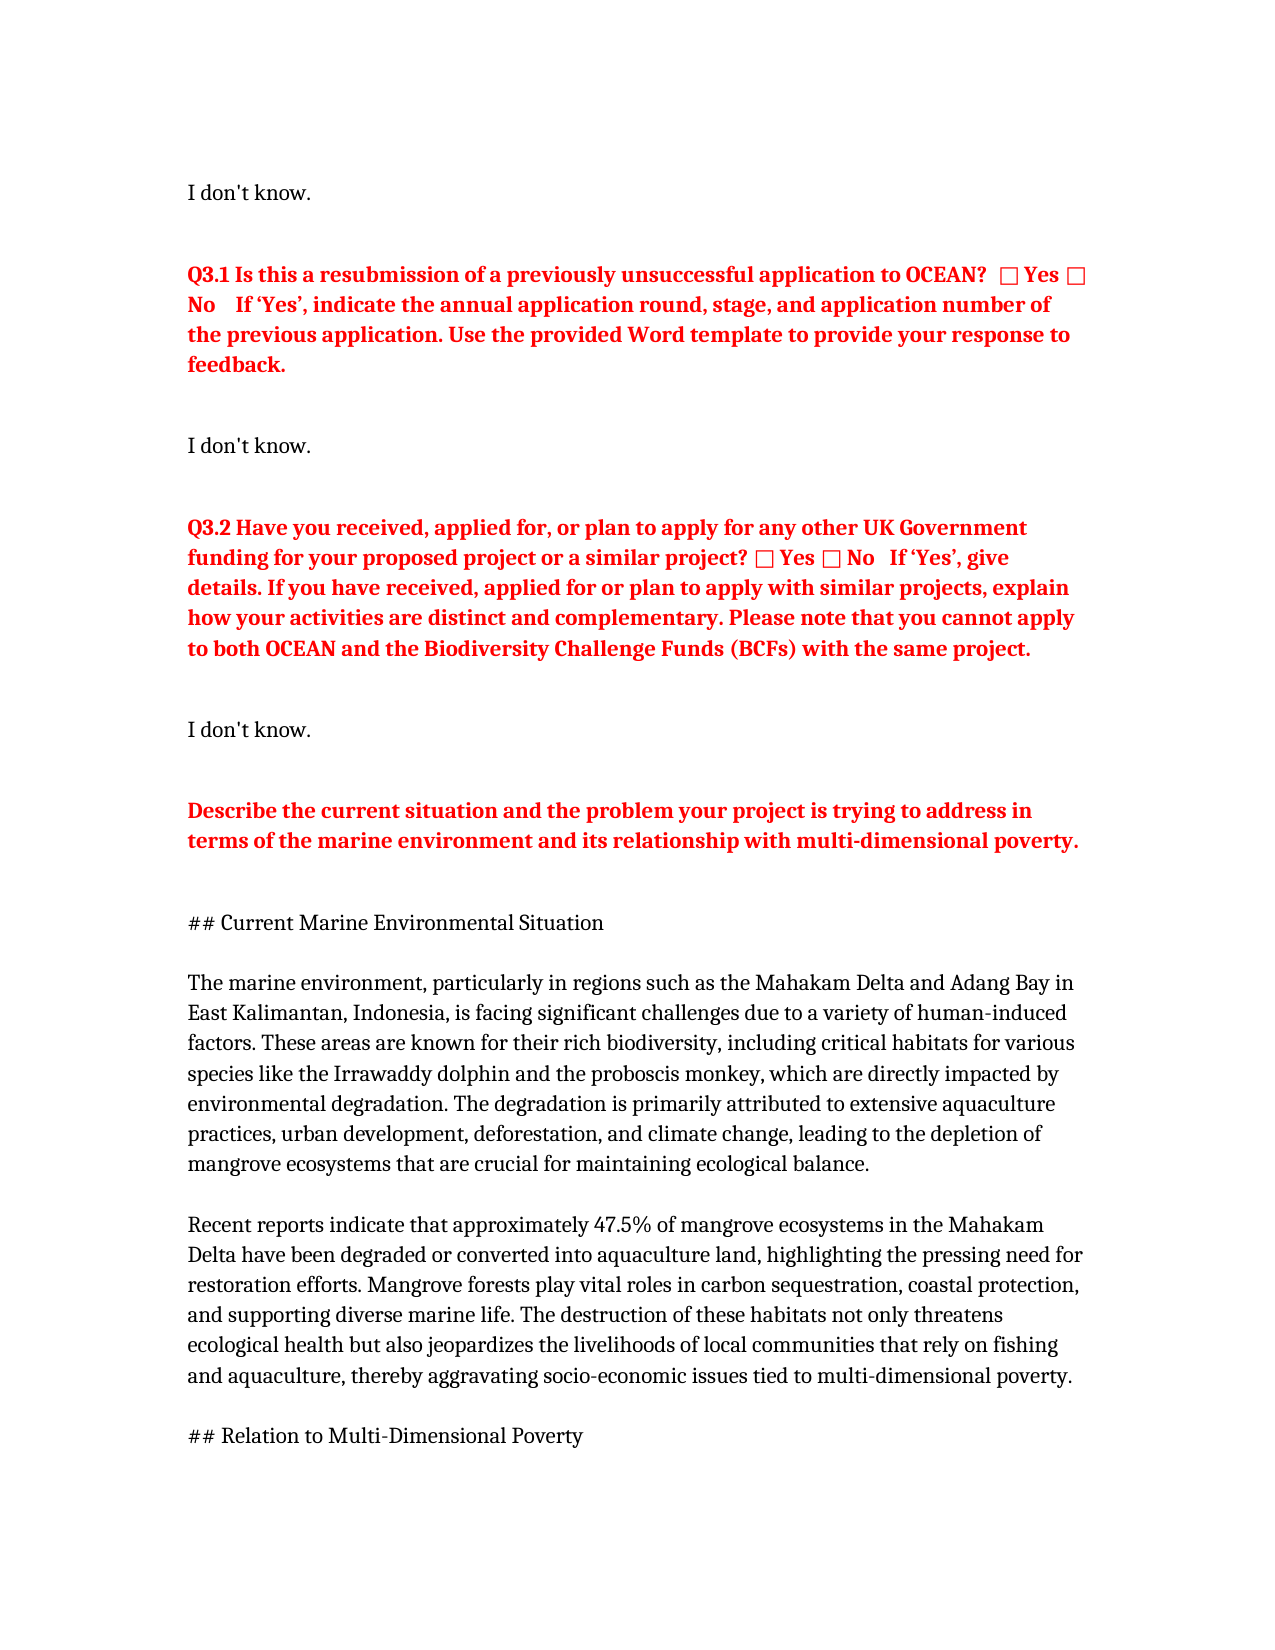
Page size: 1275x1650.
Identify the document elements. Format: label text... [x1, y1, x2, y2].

text I don't know. [187, 686, 1087, 773]
text Q3.2 Have you received, applied for, or plan to apply for any other UK Government funding for your proposed project or a similar project? □ Yes □ No If ‘Yes’, give details. If you have received, applied for or plan to apply with similar projects, explain how your activities are distinct and complementary. Please note that you cannot apply to both OCEAN and the Biodiversity Challenge Funds (BCFs) with the same project. [187, 514, 1087, 662]
text I don't know. [187, 403, 1087, 490]
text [187, 879, 1087, 1479]
text I don't know. [187, 150, 1087, 237]
text Q3.1 Is this a resubmission of a previously unsuccessful application to OCEAN? □ Yes □ No If ‘Yes’, indicate the annual application round, stage, and application number of the previous application. Use the provided Word template to provide your response to feedback. [187, 261, 1087, 378]
text Describe the current situation and the problem your project is trying to address in terms of the marine environment and its relationship with multi-dimensional poverty. [187, 798, 1087, 854]
